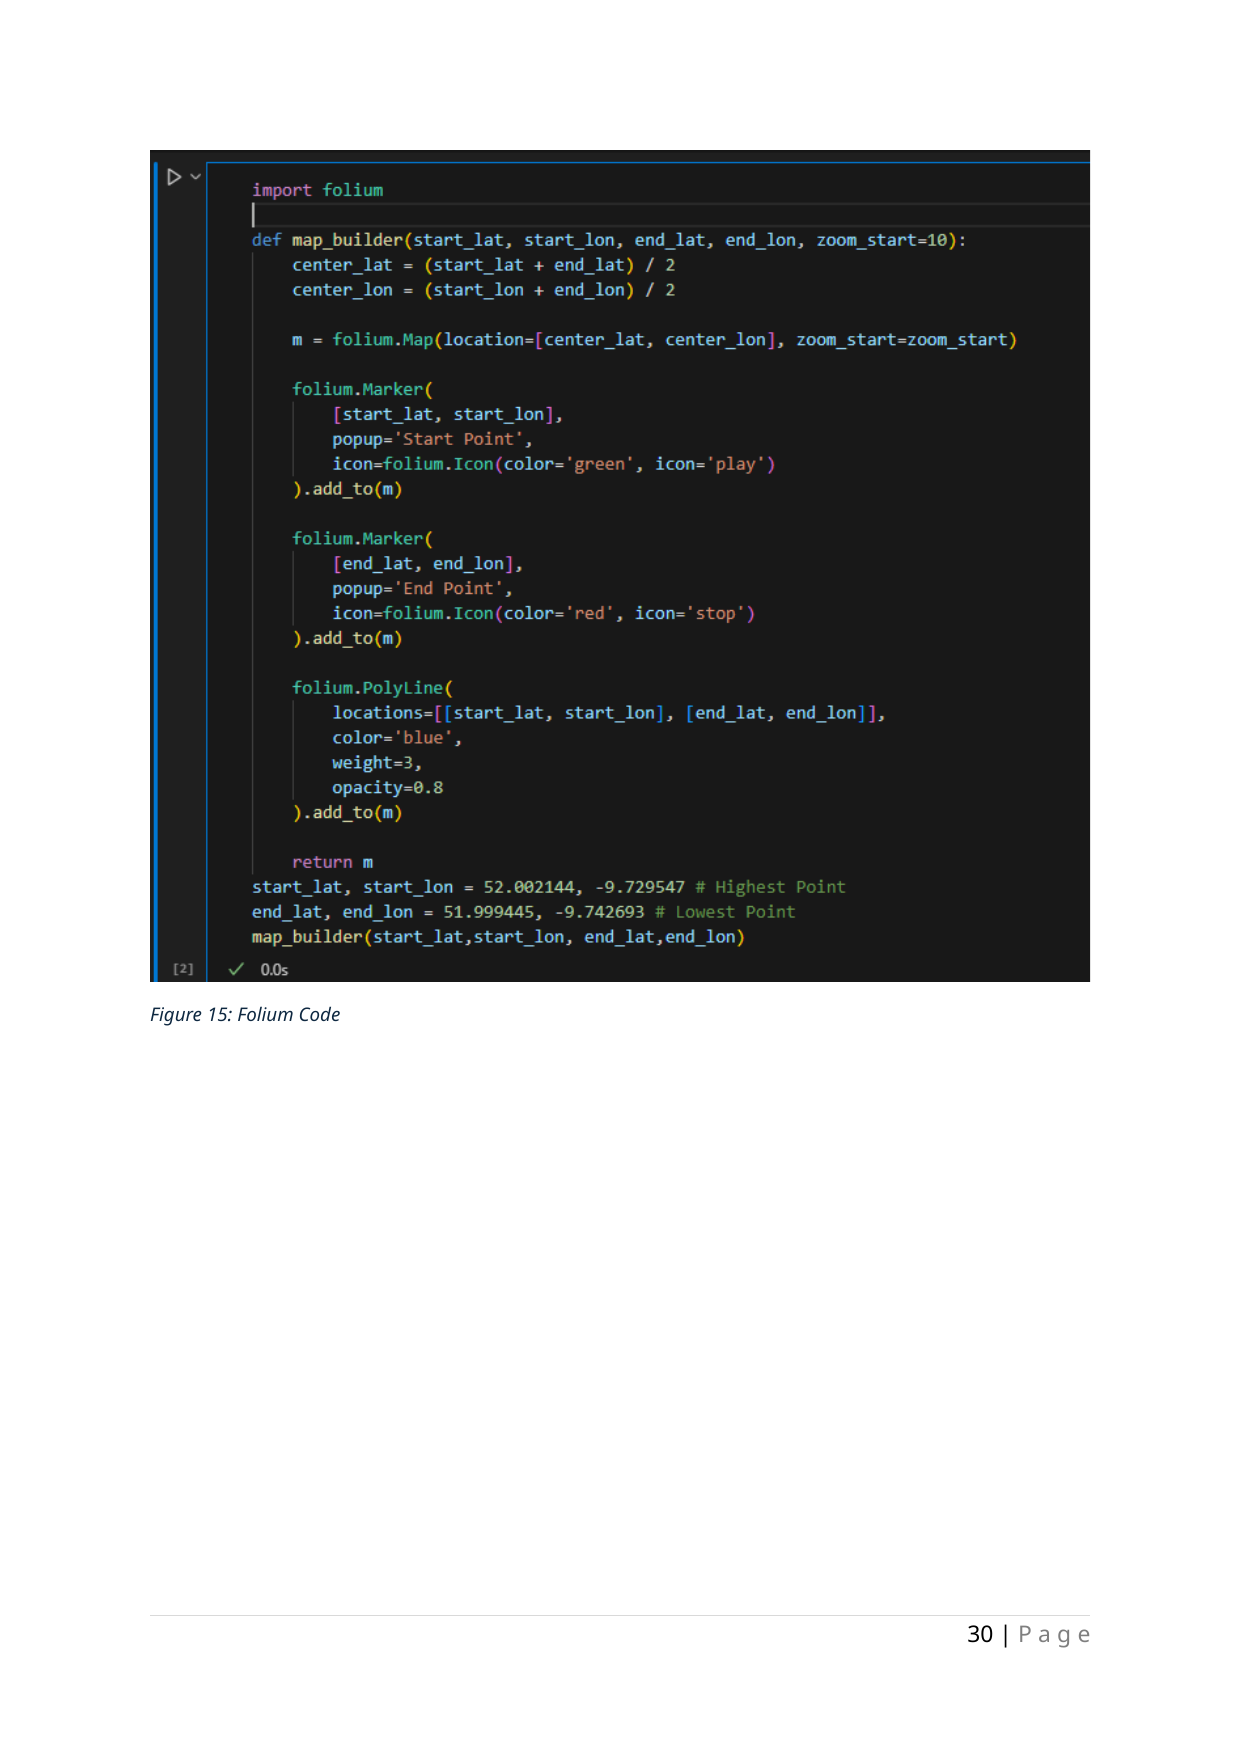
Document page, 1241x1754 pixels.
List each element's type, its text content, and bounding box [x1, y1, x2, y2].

picture [150, 150, 1091, 982]
